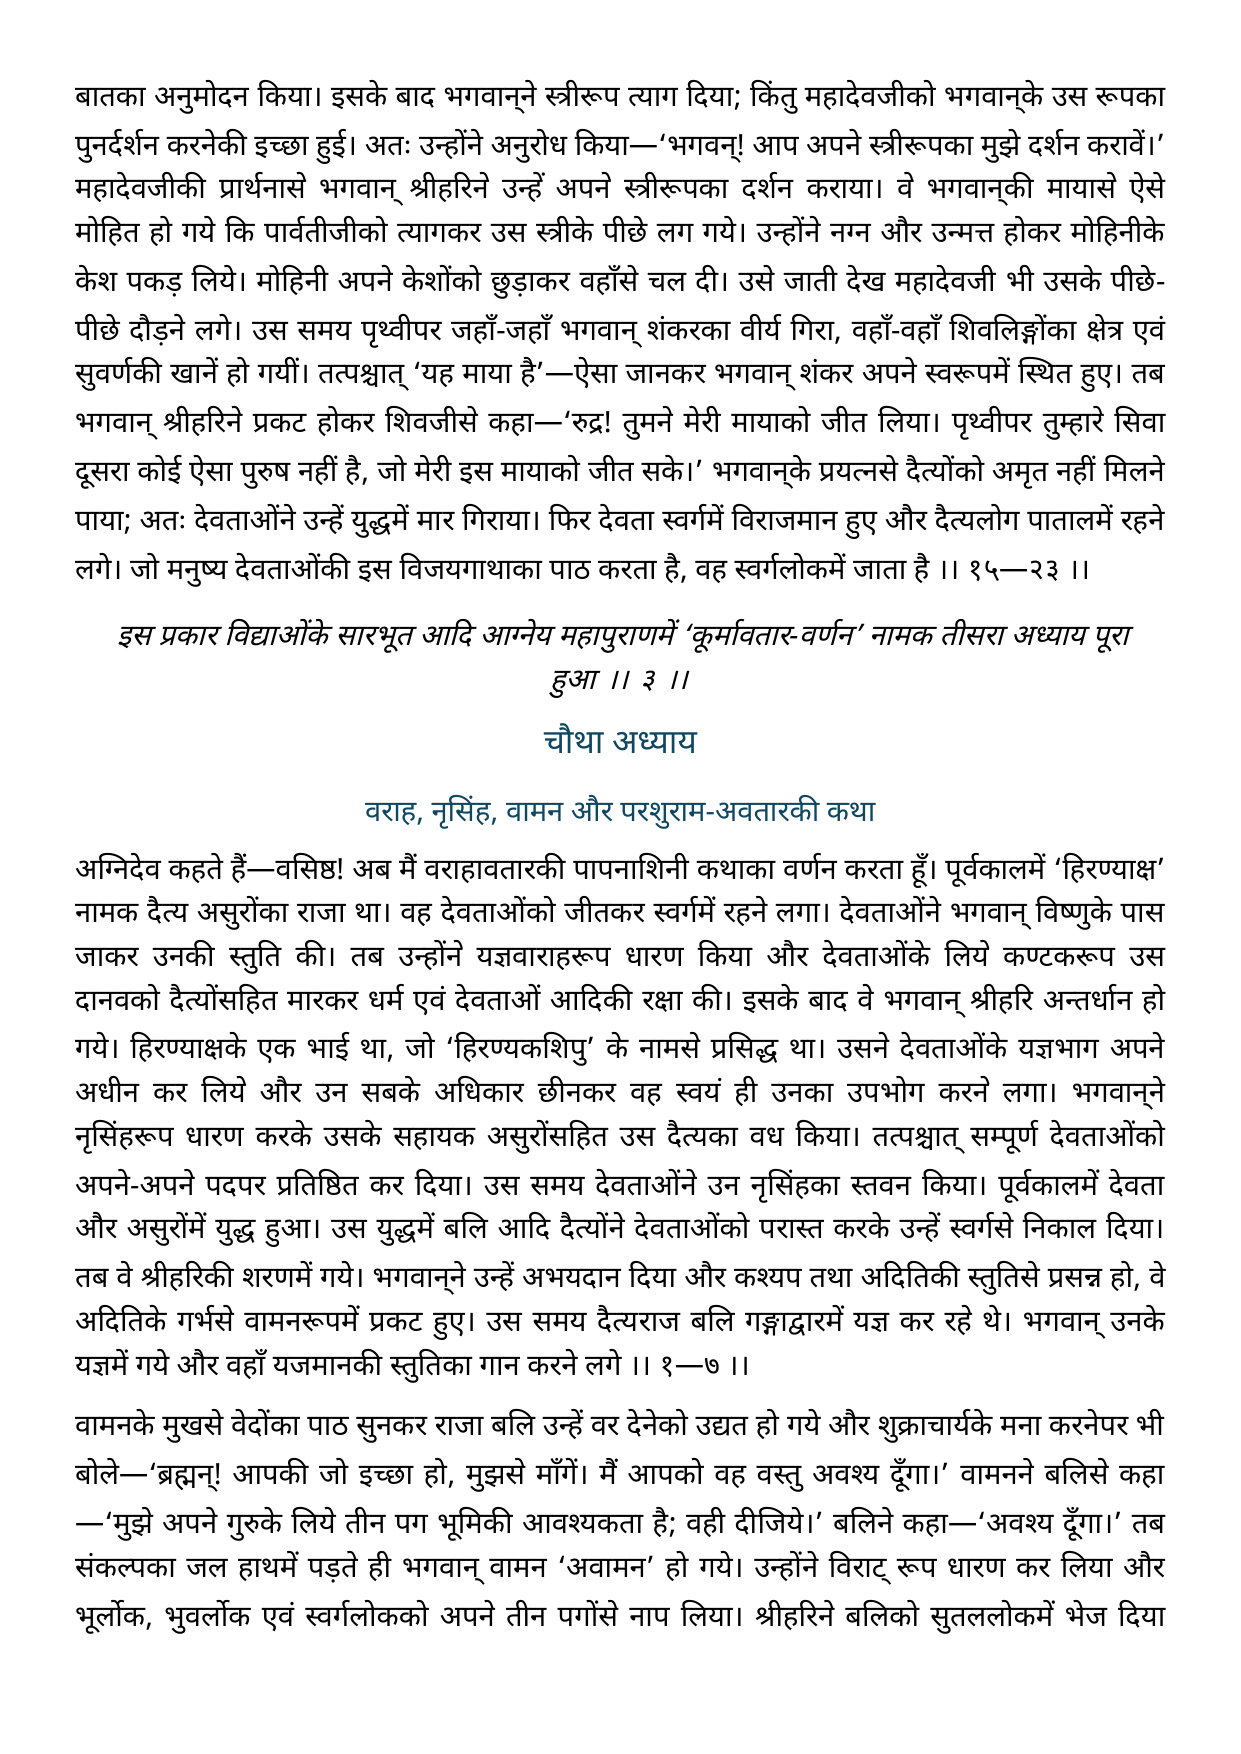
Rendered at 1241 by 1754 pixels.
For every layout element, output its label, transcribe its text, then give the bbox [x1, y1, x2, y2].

subtitle वराह, नृसिंह, वामन और परशुराम-अवतारकी कथा [75, 790, 1165, 833]
subtitle चौथा अध्याय [75, 724, 1165, 767]
text अग्निदेव कहते हैं—वसिष्ठ! अब मैं वराहावतारकी पापनाशिनी कथाका वर्णन करता हूँ। पूर्वकालमें ‘हिरण्याक्ष’ नामक दैत्य असुरोंका राजा था। वह देवताओंको जीतकर स्वर्गमें रहने लगा। देवताओंने भगवान् विष्णुके पास जाकर उनकी स्तुति की। तब उन्होंने यज्ञवाराहरूप धारण किया और देवताओंके लिये कण्टकरूप उस दानवको दैत्योंसहित मारकर धर्म एवं देवताओं आदिकी रक्षा की। इसके बाद वे भगवान् श्रीहरि अन्तर्धान हो गये। हिरण्याक्षके एक भाई था, जो ‘हिरण्यकशिपु’ के नामसे प्रसिद्ध था। उसने देवताओंके यज्ञभाग अपने अधीन कर लिये और उन सबके अधिकार छीनकर वह स्वयं ही उनका उपभोग करने लगा। भगवान्‌ने नृसिंहरूप धारण करके उसके सहायक असुरोंसहित उस दैत्यका वध किया। तत्पश्चात् सम्पूर्ण देवताओंको अपने-अपने पदपर प्रतिष्ठित कर दिया। उस समय देवताओंने उन नृसिंहका स्तवन किया। पूर्वकालमें देवता और असुरोंमें युद्ध हुआ। उस युद्धमें बलि आदि दैत्योंने देवताओंको परास्त करके उन्हें स्वर्गसे निकाल दिया। तब वे श्रीहरिकी शरणमें गये। भगवान्‌ने उन्हें अभयदान दिया और कश्यप तथा अदितिकी स्तुतिसे प्रसन्न हो, वे अदितिके गर्भसे वामनरूपमें प्रकट हुए। उस समय दैत्यराज बलि गङ्गाद्वारमें यज्ञ कर रहे थे। भगवान् उनके यज्ञमें गये और वहाँ यजमानकी स्तुतिका गान करने लगे ⁠।।⁠ १—७ ⁠।। [75, 848, 1165, 1387]
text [75, 75, 1165, 592]
text इस प्रकार विद्याओंके सारभूत आदि आग्नेय महापुराणमें ‘कूर्मावतार-वर्णन’ नामक तीसरा अध्याय पूरा हुआ ⁠।।⁠ ३ ⁠।। [75, 615, 1165, 701]
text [75, 1409, 1165, 1638]
